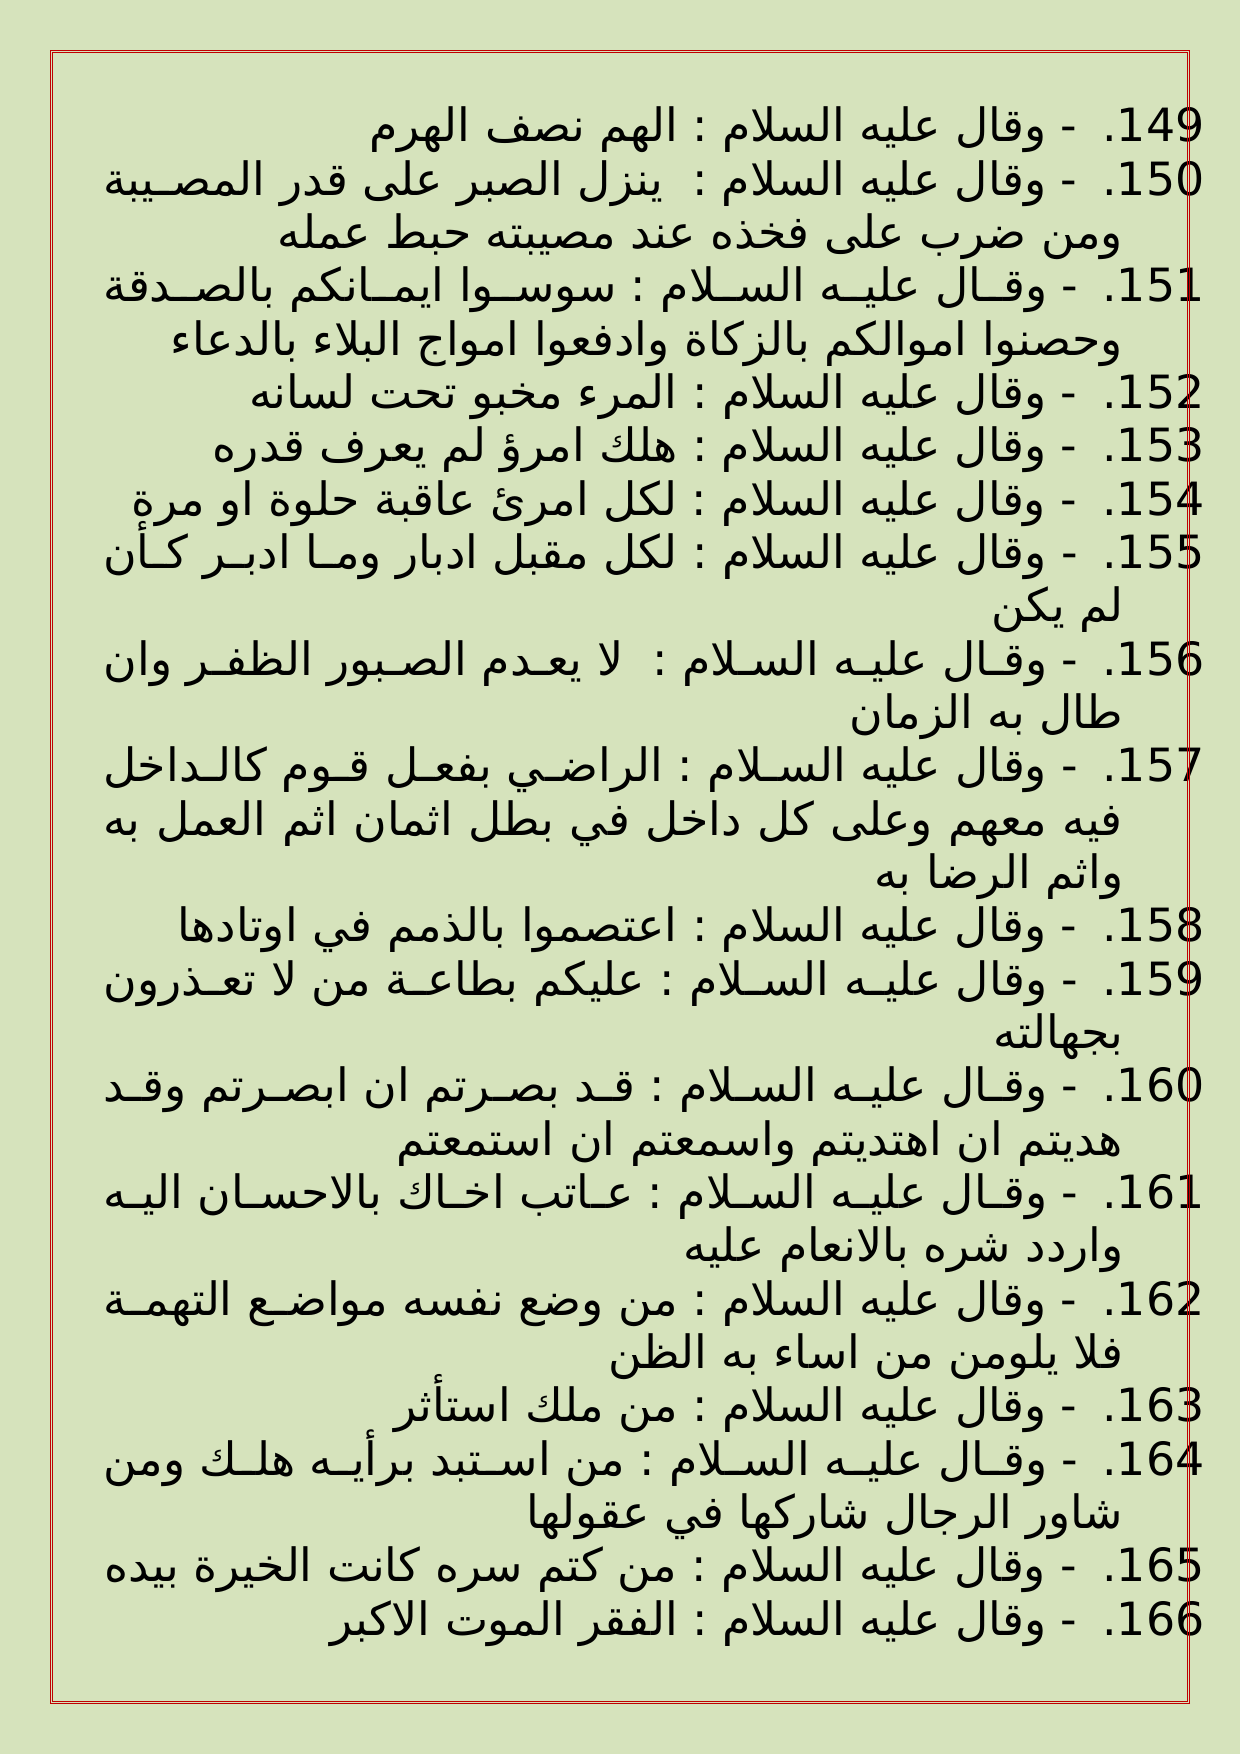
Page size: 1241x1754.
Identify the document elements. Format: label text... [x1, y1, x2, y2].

list - وقال عليه السلام : قد بصرتم ان ابصرتم وقد هديتم ان اهتديتم واسمعتم ان استمعتم [103, 1059, 1153, 1166]
list - وقال عليه السلام : من ملك استأثر [103, 1379, 1153, 1432]
list - وقال عليه السلام : هلك امرؤ لم يعرف قدره [103, 419, 1153, 472]
list - وقال عليه السلام : ينزل الصبر على قدر المصيبة ومن ضرب على فخذه عند مصيبته حبط عمله [103, 152, 1153, 259]
list - وقال عليه السلام : لكل مقبل ادبار وما ادبر كأن لم يكن [103, 526, 1153, 632]
list - وقال عليه السلام : من استبد برأيه هلك ومن شاور الرجال شاركها في عقولها [103, 1432, 1153, 1539]
list - وقال عليه السلام : سوسوا ايمانكم بالصدقة وحصنوا اموالكم بالزكاة وادفعوا امواج البلاء بالدعاء [103, 259, 1153, 366]
list - وقال عليه السلام : من كتم سره كانت الخيرة بيده [103, 1539, 1153, 1592]
list - وقال عليه السلام : الهم نصف الهرم [103, 99, 1153, 152]
list - وقال عليه السلام : لا يعدم الصبور الظفر وان طال به الزمان [103, 632, 1153, 739]
list - وقال عليه السلام : المرء مخبو تحت لسانه [103, 366, 1153, 419]
list - وقال عليه السلام : عليكم بطاعة من لا تعذرون بجهالته [103, 952, 1153, 1059]
list - وقال عليه السلام : الفقر الموت الاكبر [103, 1592, 1153, 1646]
list - وقال عليه السلام : من وضع نفسه مواضع التهمة فلا يلومن من اساء به الظن [103, 1272, 1153, 1379]
list - وقال عليه السلام : الراضي بفعل قوم كالداخل فيه معهم وعلى كل داخل في بطل اثمان اثم العمل به واثم الرضا به [103, 739, 1153, 899]
list - وقال عليه السلام : عاتب اخاك بالاحسان اليه واردد شره بالانعام عليه [103, 1166, 1153, 1272]
list - وقال عليه السلام : لكل امرئ عاقبة حلوة او مرة [103, 472, 1153, 526]
list - وقال عليه السلام : اعتصموا بالذمم في اوتادها [103, 899, 1153, 952]
